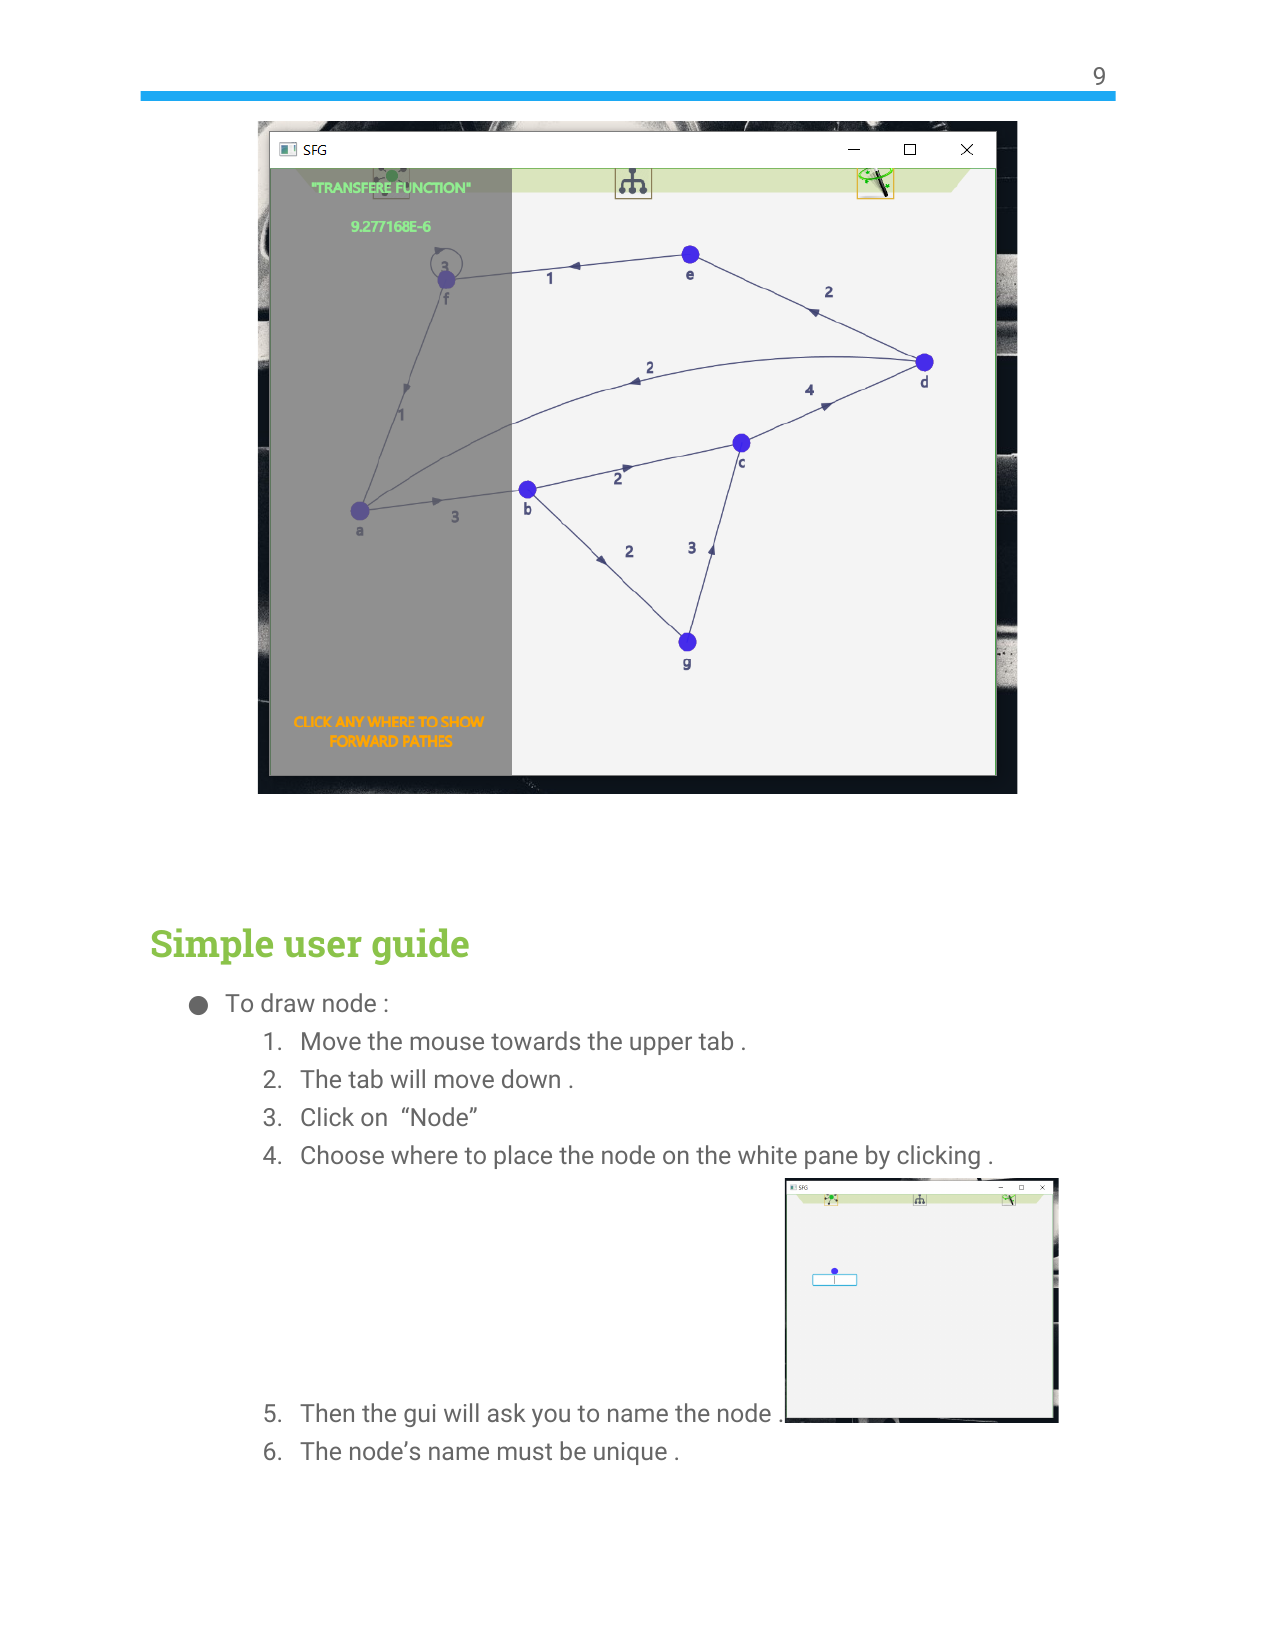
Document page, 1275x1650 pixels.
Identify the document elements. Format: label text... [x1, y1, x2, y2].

list Choose where to place the node on the white pane by clicking . [262, 1141, 1125, 1170]
list The node’s name must be unique . [262, 1437, 1125, 1467]
subtitle Simple user guide [150, 918, 1125, 968]
picture [257, 121, 1018, 794]
picture [784, 1178, 1059, 1423]
list To draw node : [187, 989, 1125, 1018]
list The tab will move down . [262, 1065, 1125, 1094]
list Move the mouse towards the upper tab . [262, 1027, 1125, 1056]
list Click on “Node” [262, 1103, 1125, 1132]
picture [140, 91, 1116, 101]
